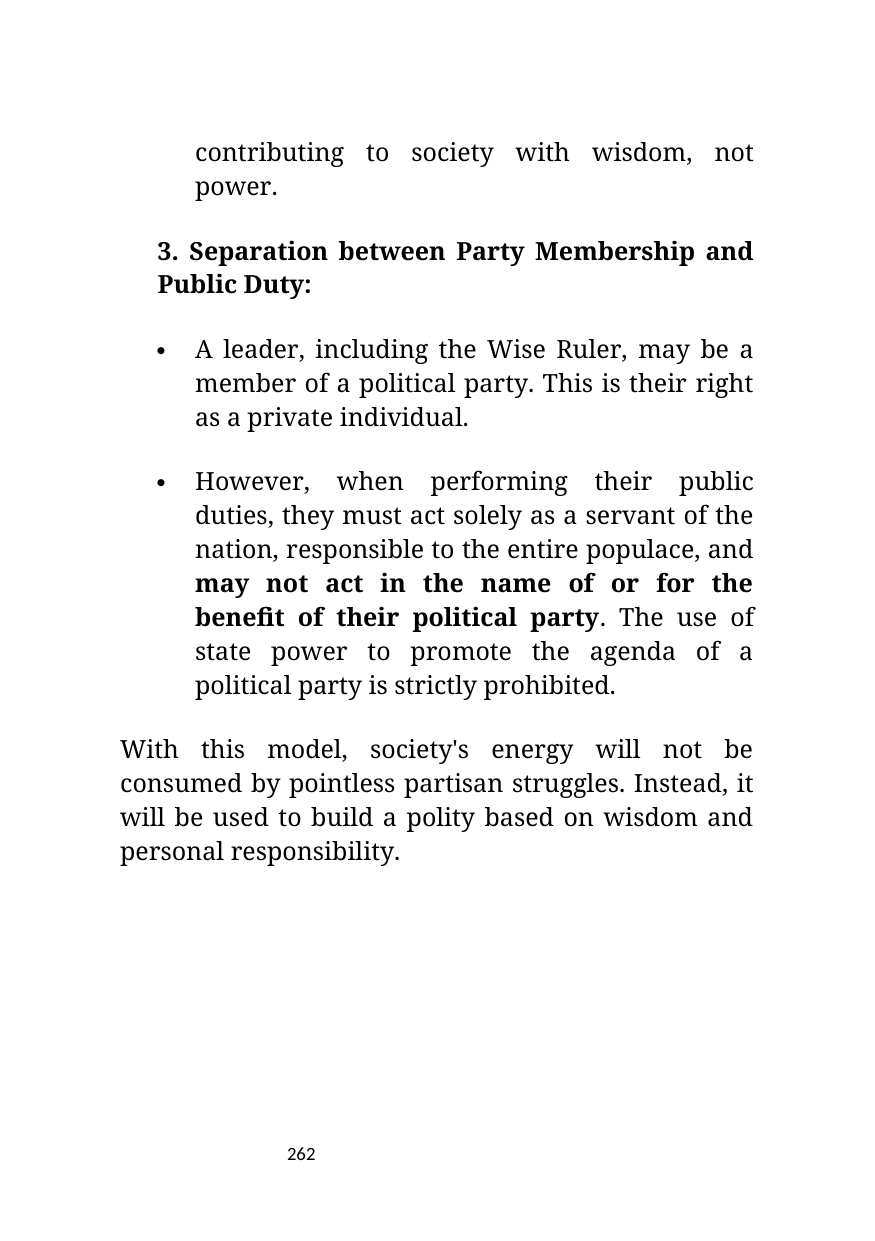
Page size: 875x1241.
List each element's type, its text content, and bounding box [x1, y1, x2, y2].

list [157, 135, 754, 203]
text 3. Separation between Party Membership and Public Duty: [157, 233, 754, 301]
list A leader, including the Wise Ruler, may be a member of a political party. This is their right as a private individual. [157, 331, 754, 433]
list However, when performing their public duties, they must act solely as a servant of the nation, responsible to the entire populace, and may not act in the name of or for the benefit of their political party. The use of state power to promote the agenda of a political party is strictly prohibited. [157, 463, 754, 702]
text With this model, society's energy will not be consumed by pointless partisan struggles. Instead, it will be used to build a polity based on wisdom and personal responsibility. [120, 732, 754, 868]
